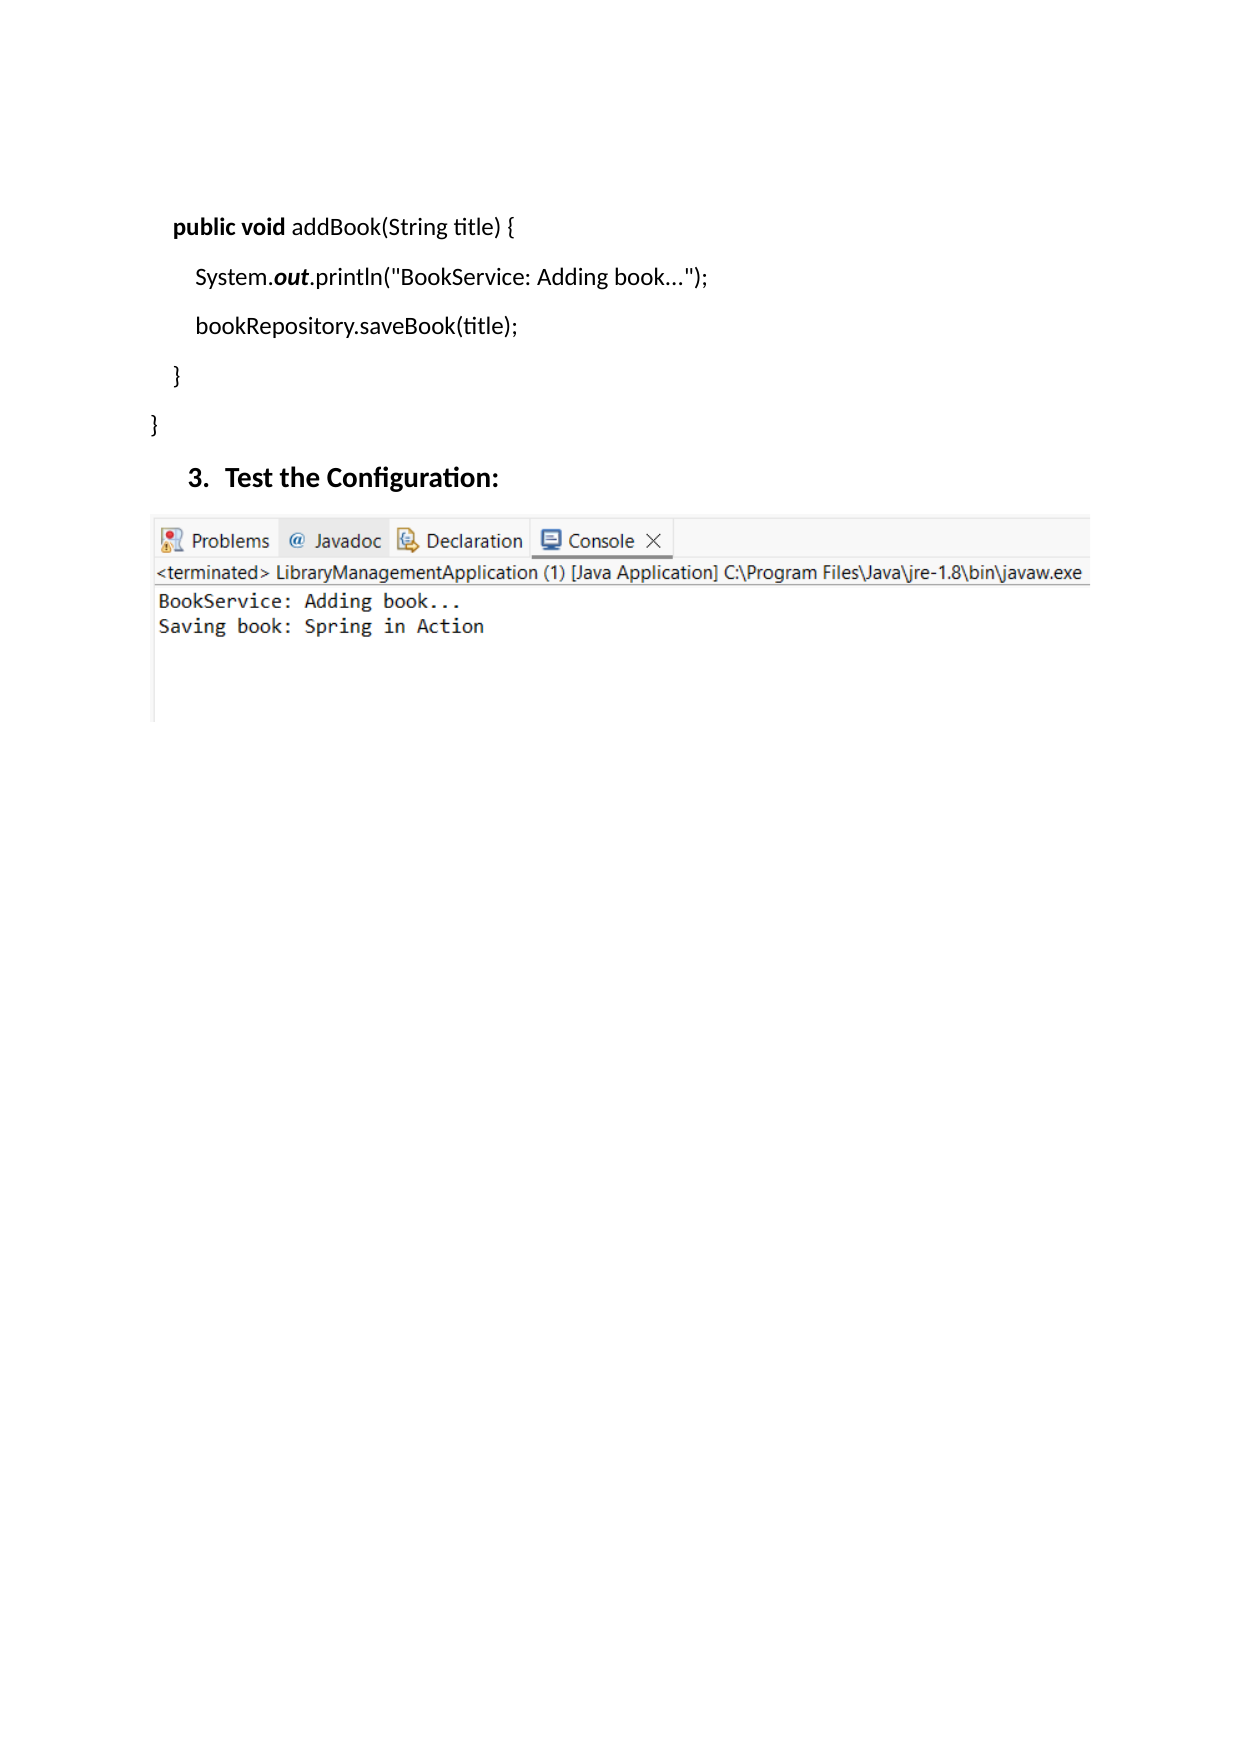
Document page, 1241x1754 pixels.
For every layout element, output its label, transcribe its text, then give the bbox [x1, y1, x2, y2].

text } [150, 360, 1090, 390]
text bookRepository.saveBook(title); [150, 310, 1090, 341]
text public void addBook(String title) { [150, 211, 1090, 242]
text } [150, 409, 1090, 440]
list Test the Configuration: [187, 459, 1090, 495]
picture [150, 514, 1091, 722]
text System.out.println("BookService: Adding book..."); [150, 261, 1090, 291]
